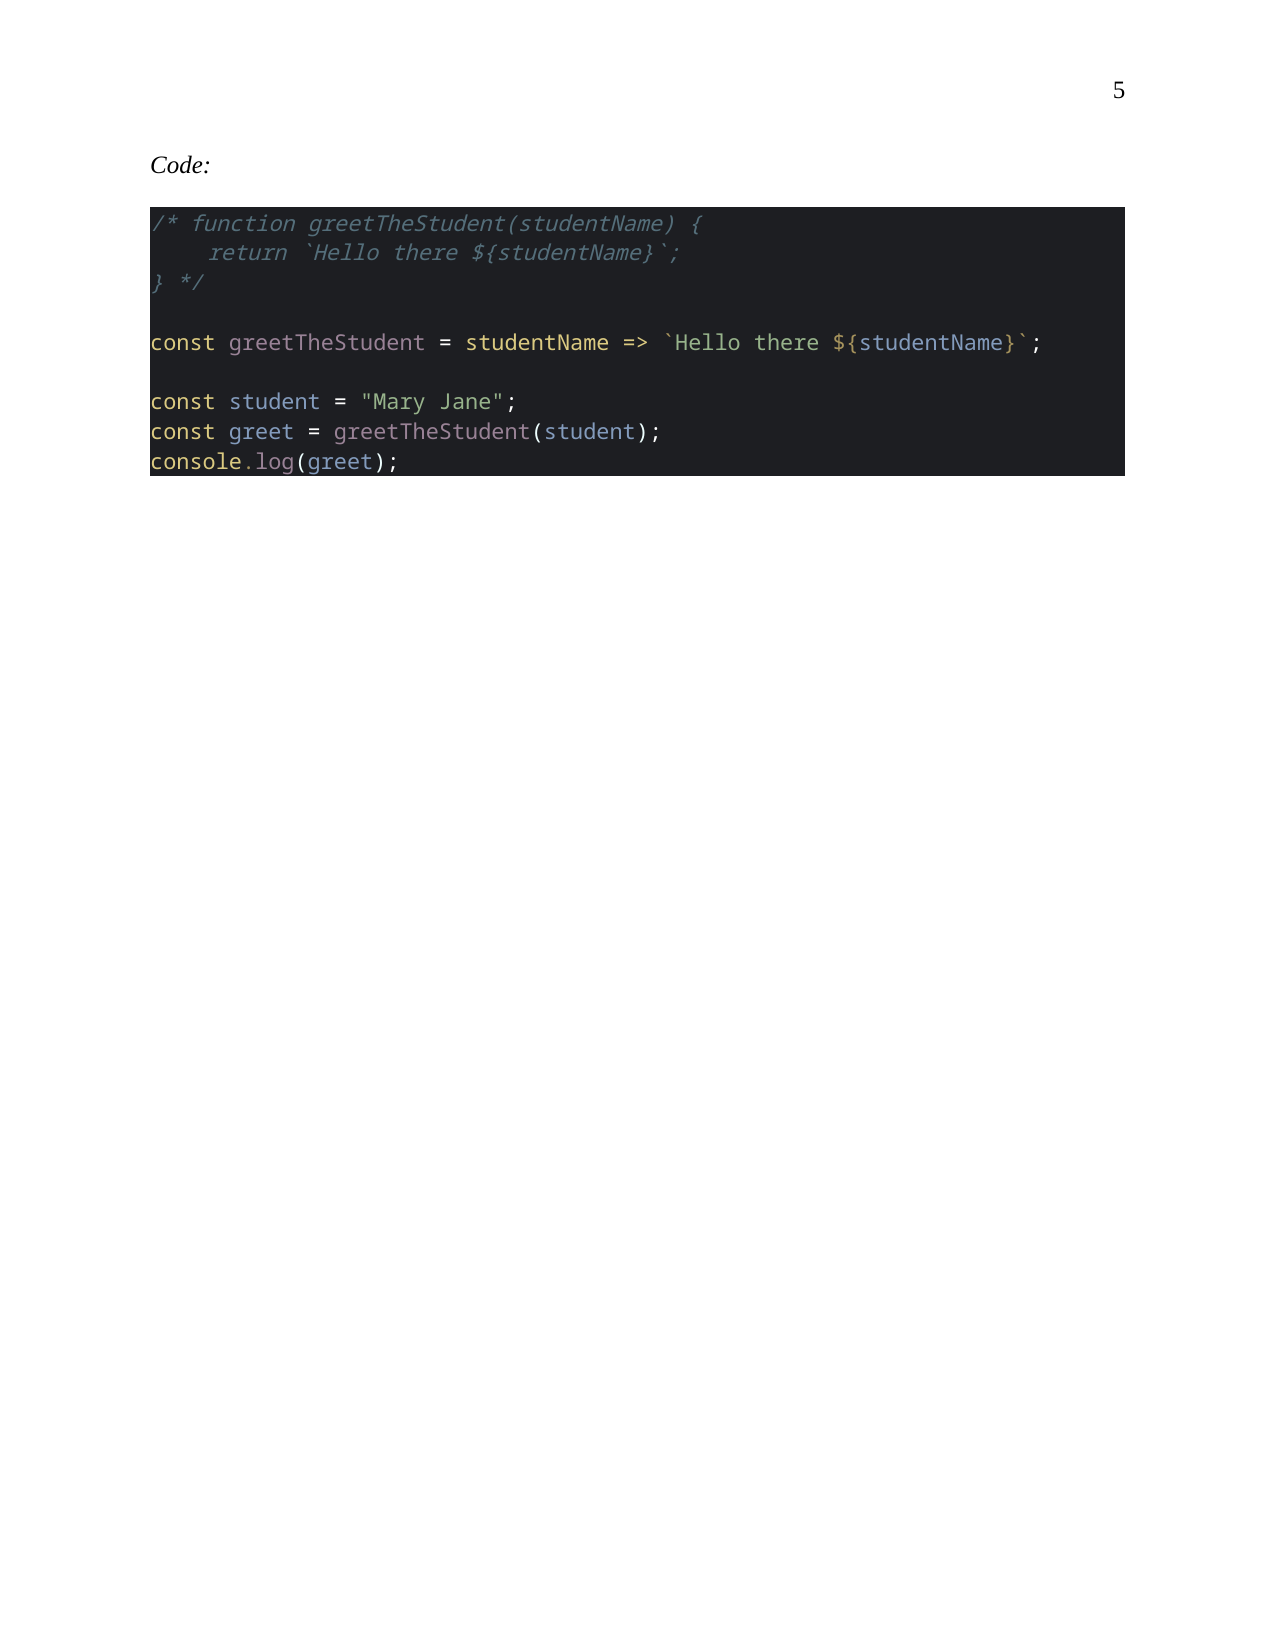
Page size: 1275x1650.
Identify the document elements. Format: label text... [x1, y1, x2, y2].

text const greet = greetTheStudent(student); [150, 416, 1125, 446]
text const student = "Mary Jane"; [150, 386, 1125, 416]
text const greetTheStudent = studentName => `Hello there ${studentName}`; [150, 327, 1125, 356]
text } */ [150, 267, 1125, 297]
text Code: [150, 150, 1125, 179]
text return `Hello there ${studentName}`; [150, 237, 1125, 267]
text console.log(greet); [150, 446, 1125, 476]
text /* function greetTheStudent(studentName) { [150, 207, 1125, 237]
